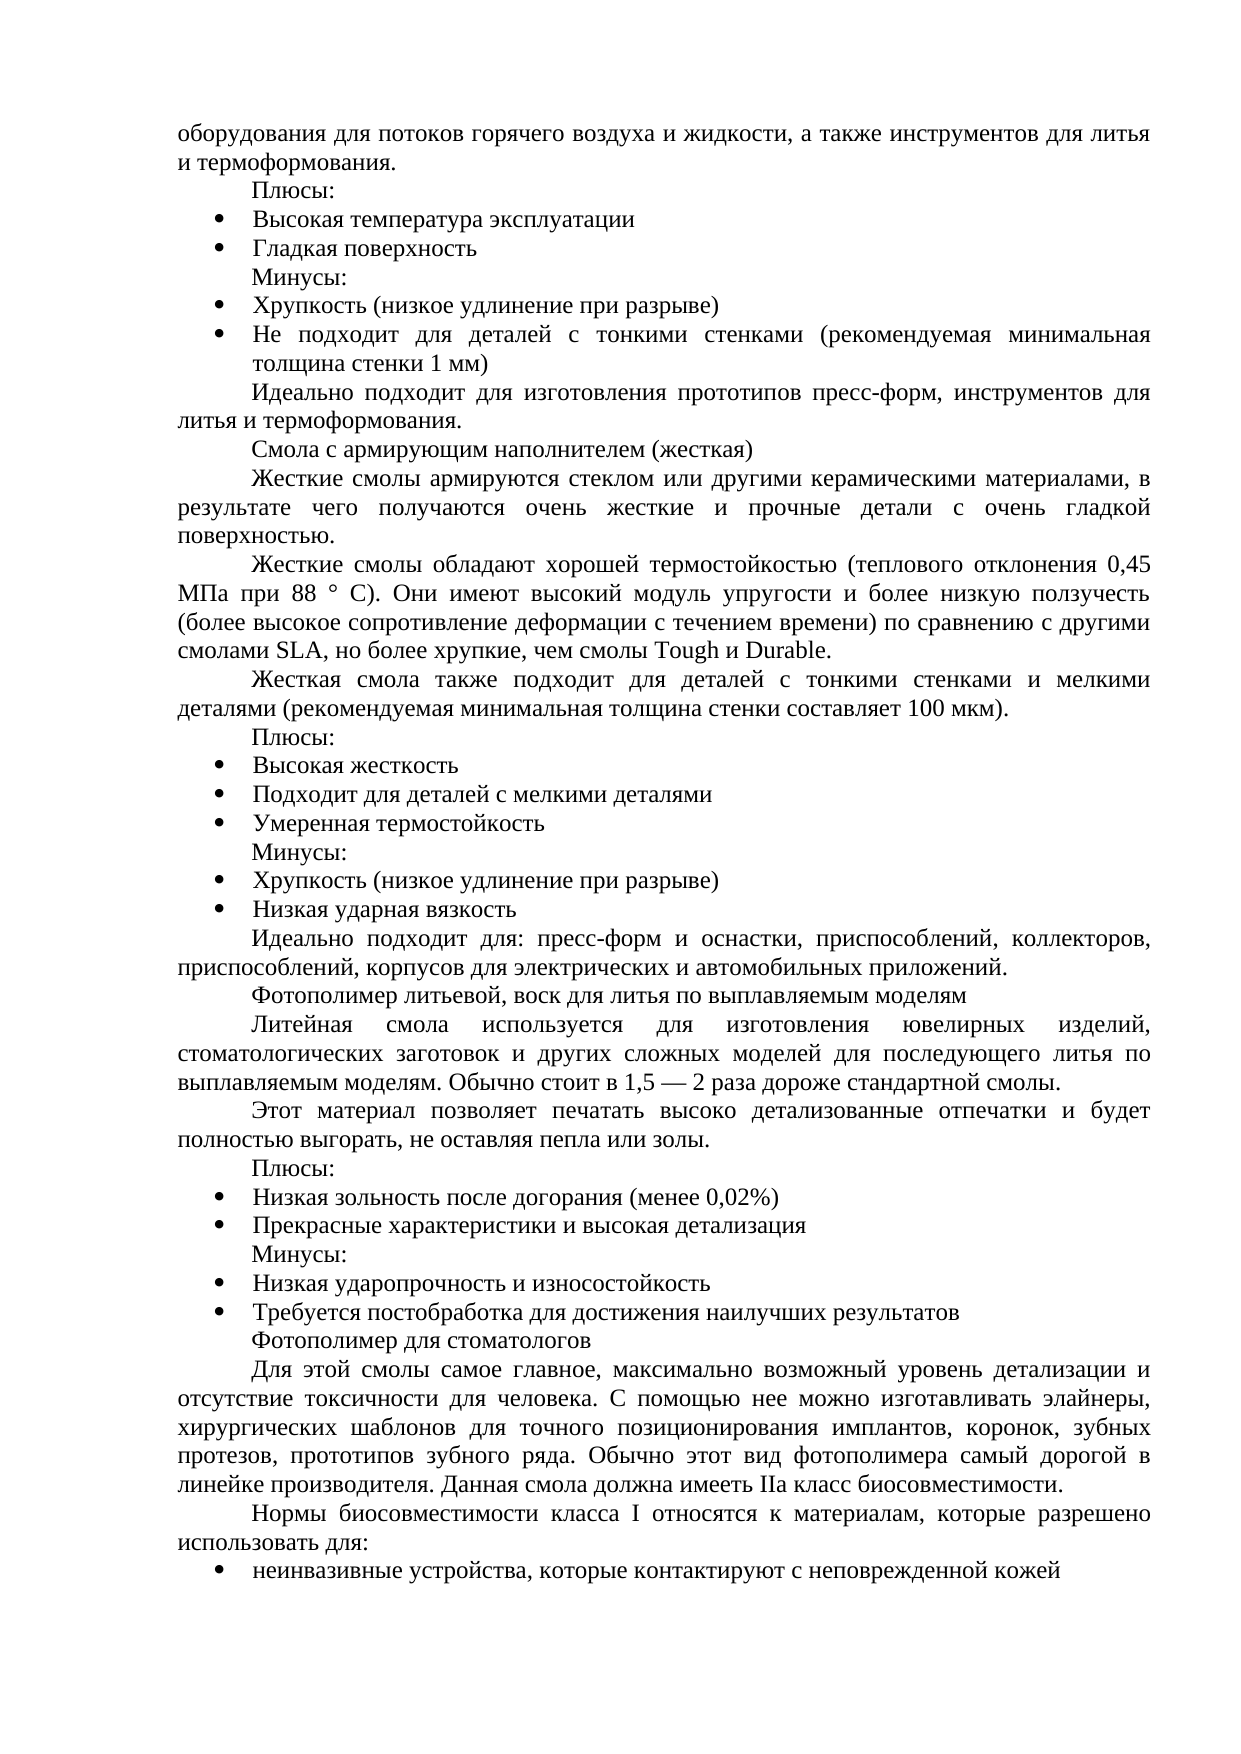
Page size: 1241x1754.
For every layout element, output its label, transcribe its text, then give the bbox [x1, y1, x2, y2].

text Жесткая смола также подходит для деталей с тонкими стенками и мелкими деталями (рекомендуемая минимальная толщина стенки составляет 100 мкм). [177, 664, 1152, 722]
text Плюсы: [177, 722, 1152, 751]
text Этот материал позволяет печатать высоко детализованные отпечатки и будет полностью выгорать, не оставляя пепла или золы. [177, 1096, 1152, 1153]
list неинвазивные устройства, которые контактируют с неповрежденной кожей [215, 1556, 1152, 1584]
text Плюсы: [177, 1153, 1152, 1182]
list Высокая жесткость [215, 751, 1152, 779]
list Подходит для деталей с мелкими деталями [215, 779, 1152, 808]
list Низкая ударная вязкость [215, 894, 1152, 923]
text Литейная смола используется для изготовления ювелирных изделий, стоматологических заготовок и других сложных моделей для последующего литья по выплавляемым моделям. Обычно стоит в 1,5 — 2 раза дороже стандартной смолы. [177, 1009, 1152, 1096]
list Гладкая поверхность [215, 233, 1152, 262]
text Нормы биосовместимости класса I относятся к материалам, которые разрешено использовать для: [177, 1498, 1152, 1556]
text Для этой смолы самое главное, максимально возможный уровень детализации и отсутствие токсичности для человека. С помощью нее можно изготавливать элайнеры, хирургических шаблонов для точного позиционирования имплантов, коронок, зубных протезов, прототипов зубного ряда. Обычно этот вид фотополимера самый дорогой в линейке производителя. Данная смола должна имееть IIa класс биосовместимости. [177, 1354, 1152, 1498]
text Жесткие смолы армируются стеклом или другими керамическими материалами, в результате чего получаются очень жесткие и прочные детали с очень гладкой поверхностью. [177, 463, 1152, 549]
list Прекрасные характеристики и высокая детализация [215, 1211, 1152, 1239]
list Низкая ударопрочность и износостойкость [215, 1268, 1152, 1297]
text Фотополимер литьевой, воск для литья по выплавляемым моделям [177, 981, 1152, 1009]
list Хрупкость (низкое удлинение при разрыве) [215, 291, 1152, 319]
text Фотополимер для стоматологов [177, 1326, 1152, 1354]
text Минусы: [177, 262, 1152, 291]
text Идеально подходит для изготовления прототипов пресс-форм, инструментов для литья и термоформования. [177, 377, 1152, 434]
text Минусы: [177, 837, 1152, 866]
text Жесткие смолы обладают хорошей термостойкостью (теплового отклонения 0,45 МПа при 88 ° C). Они имеют высокий модуль упругости и более низкую ползучесть (более высокое сопротивление деформации с течением времени) по сравнению с другими смолами SLA, но более хрупкие, чем смолы Tough и Durable. [177, 549, 1152, 664]
text Идеально подходит для: пресс-форм и оснастки, приспособлений, коллекторов, приспособлений, корпусов для электрических и автомобильных приложений. [177, 923, 1152, 981]
list Не подходит для деталей с тонкими стенками (рекомендуемая минимальная толщина стенки 1 мм) [215, 319, 1152, 377]
text Плюсы: [177, 176, 1152, 204]
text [177, 118, 1152, 176]
list Требуется постобработка для достижения наилучших результатов [215, 1297, 1152, 1326]
list Высокая температура эксплуатации [215, 204, 1152, 233]
list Низкая зольность после догорания (менее 0,02%) [215, 1182, 1152, 1211]
text Минусы: [177, 1239, 1152, 1268]
list Хрупкость (низкое удлинение при разрыве) [215, 866, 1152, 894]
list Умеренная термостойкость [215, 808, 1152, 837]
text Смола с армирующим наполнителем (жесткая) [177, 434, 1152, 463]
